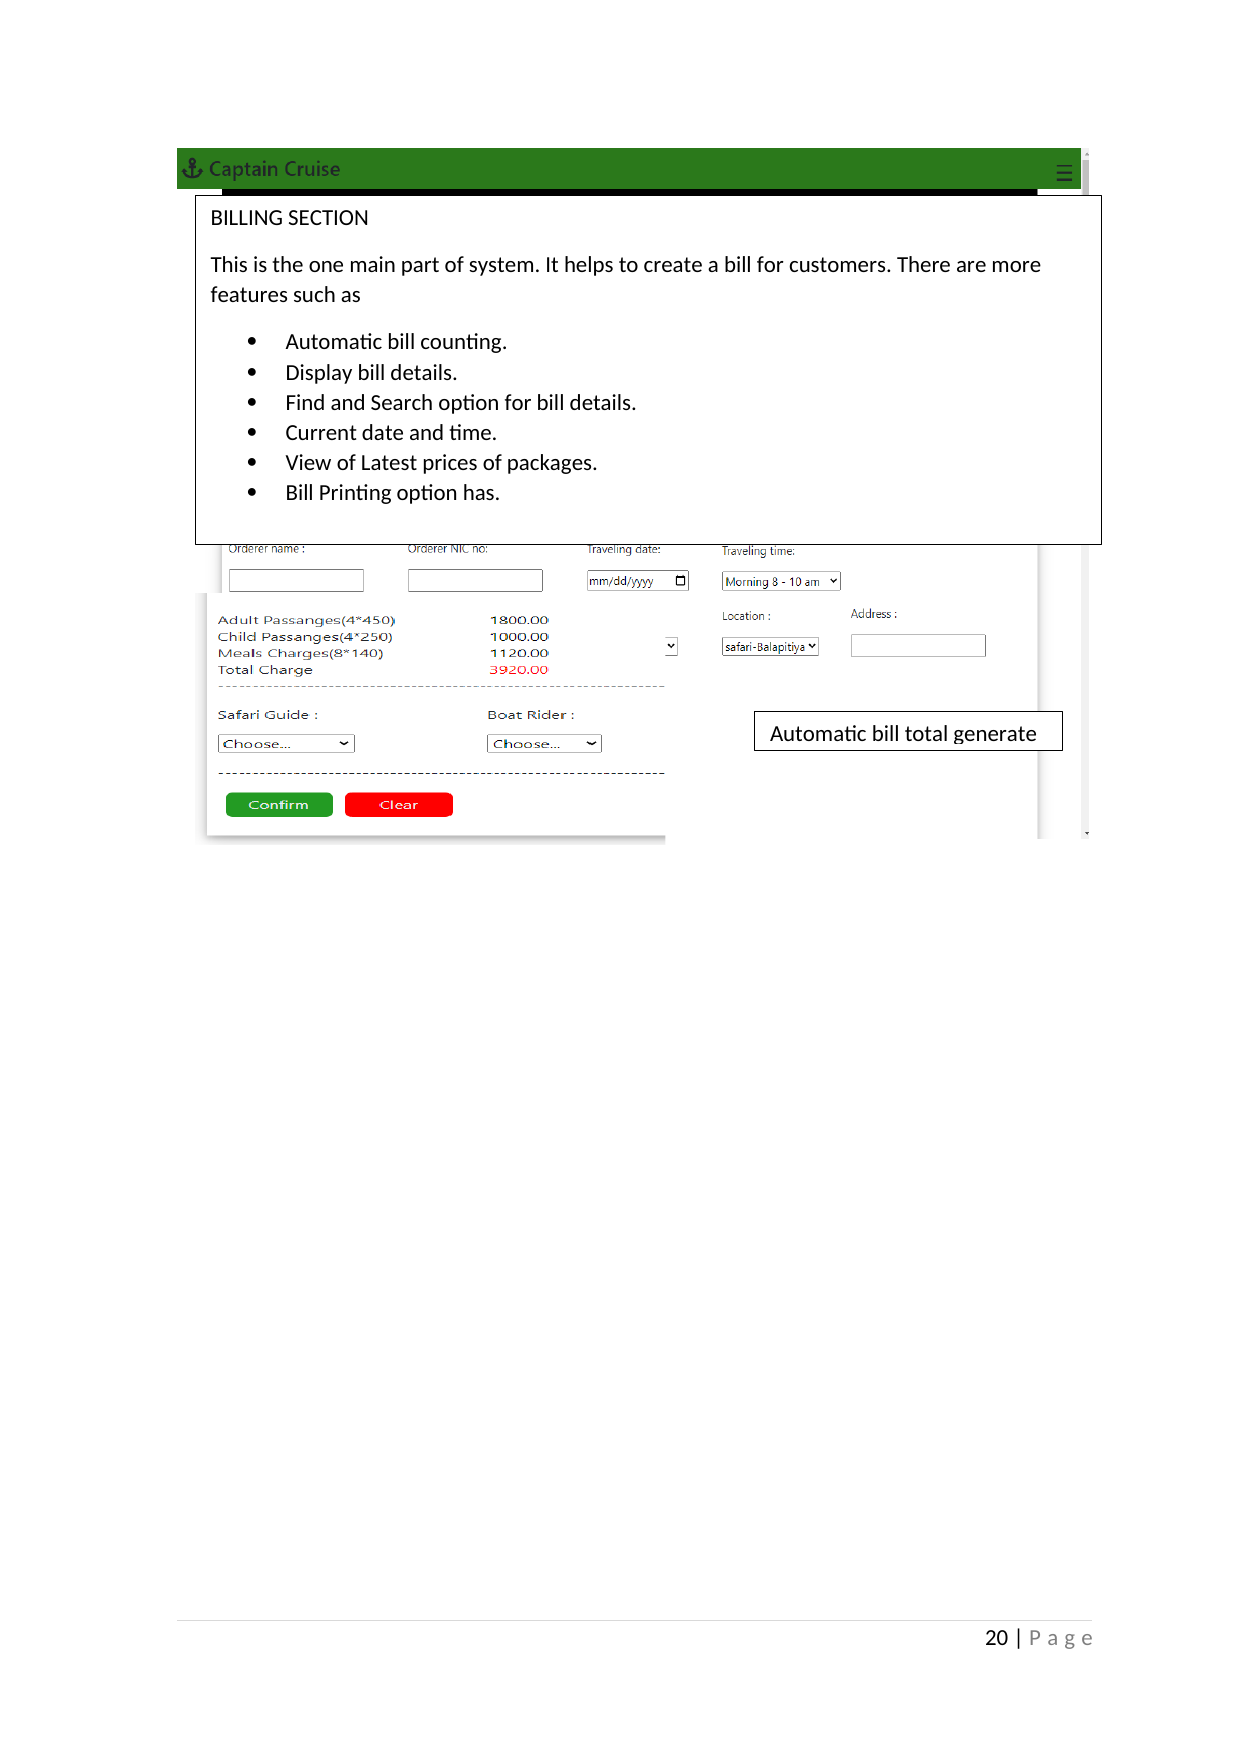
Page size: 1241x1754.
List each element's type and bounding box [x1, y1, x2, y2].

picture [177, 148, 1089, 845]
